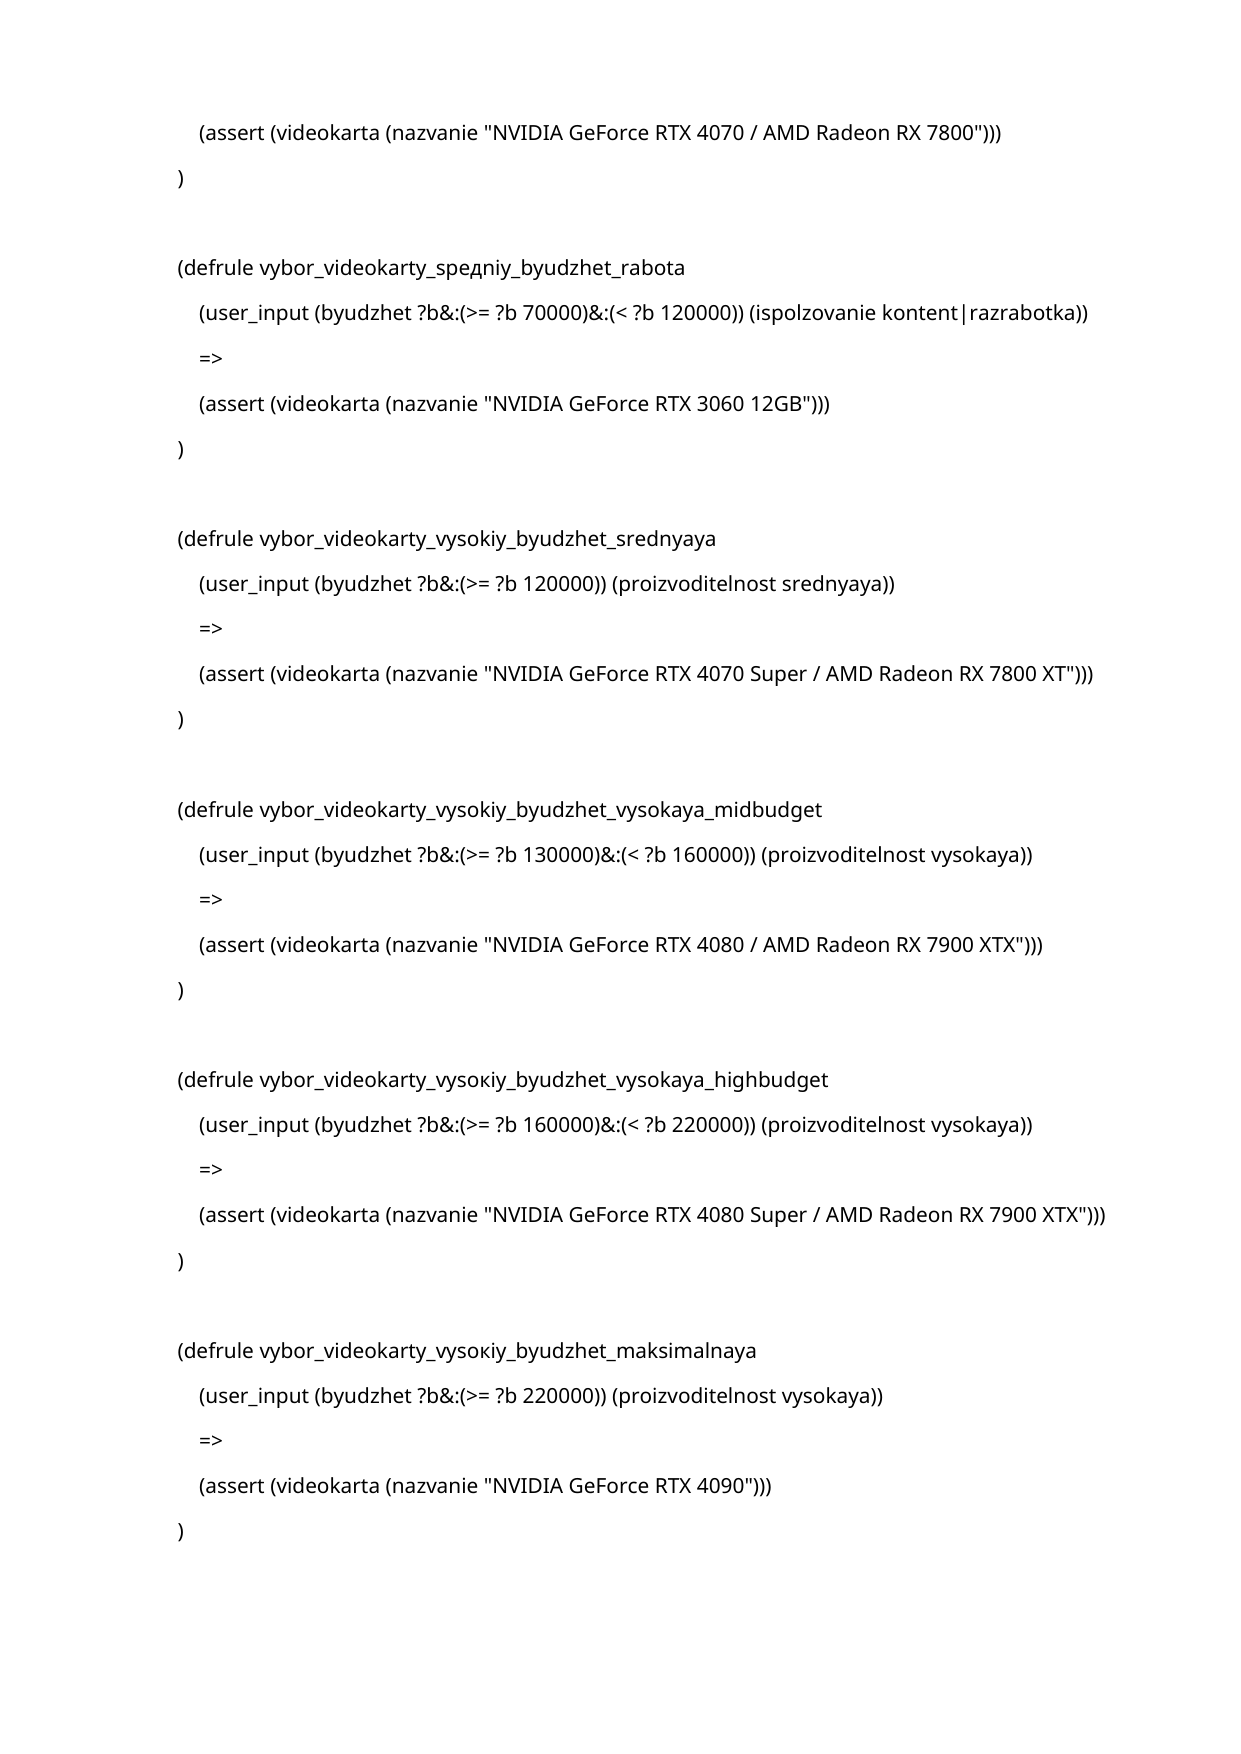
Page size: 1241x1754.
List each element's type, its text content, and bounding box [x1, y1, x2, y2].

text => [177, 1426, 1152, 1454]
text => [177, 344, 1152, 372]
text (assert (videokarta (nazvanie "NVIDIA GeForce RTX 3060 12GB"))) [177, 389, 1152, 417]
text => [177, 614, 1152, 643]
text (assert (videokarta (nazvanie "NVIDIA GeForce RTX 4070 Super / AMD Radeon RX 7800 XT"))) [177, 659, 1152, 688]
text (defrule vybor_videokarty_sредniy_byudzhet_rabota [177, 253, 1152, 282]
text (assert (videokarta (nazvanie "NVIDIA GeForce RTX 4080 / AMD Radeon RX 7900 XTX"))) [177, 930, 1152, 958]
text (user_input (byudzhet ?b&:(>= ?b 70000)&:(< ?b 120000)) (ispolzovanie kontent|razrabotka)) [177, 298, 1152, 327]
text ) [177, 1516, 1152, 1545]
text ) [177, 1246, 1152, 1274]
text (user_input (byudzhet ?b&:(>= ?b 120000)) (proizvoditelnost srednyaya)) [177, 569, 1152, 598]
text (defrule vybor_videokarty_vysокiy_byudzhet_vysokaya_highbudget [177, 1065, 1152, 1094]
text ) [177, 434, 1152, 462]
text ) [177, 163, 1152, 192]
text (assert (videokarta (nazvanie "NVIDIA GeForce RTX 4070 / AMD Radeon RX 7800"))) [177, 118, 1152, 147]
text => [177, 885, 1152, 913]
text (defrule vybor_videokarty_vysokiy_byudzhet_srednyaya [177, 524, 1152, 552]
text (user_input (byudzhet ?b&:(>= ?b 160000)&:(< ?b 220000)) (proizvoditelnost vysokaya)) [177, 1110, 1152, 1139]
text (defrule vybor_videokarty_vysokiy_byudzhet_vysokaya_midbudget [177, 795, 1152, 823]
text (user_input (byudzhet ?b&:(>= ?b 220000)) (proizvoditelnost vysokaya)) [177, 1381, 1152, 1409]
text ) [177, 975, 1152, 1003]
text => [177, 1156, 1152, 1184]
text (assert (videokarta (nazvanie "NVIDIA GeForce RTX 4080 Super / AMD Radeon RX 7900 XTX"))) [177, 1201, 1152, 1229]
text (user_input (byudzhet ?b&:(>= ?b 130000)&:(< ?b 160000)) (proizvoditelnost vysokaya)) [177, 840, 1152, 868]
text ) [177, 704, 1152, 733]
text (assert (videokarta (nazvanie "NVIDIA GeForce RTX 4090"))) [177, 1471, 1152, 1500]
text (defrule vybor_videokarty_vysокiy_byudzhet_maksimalnaya [177, 1336, 1152, 1364]
